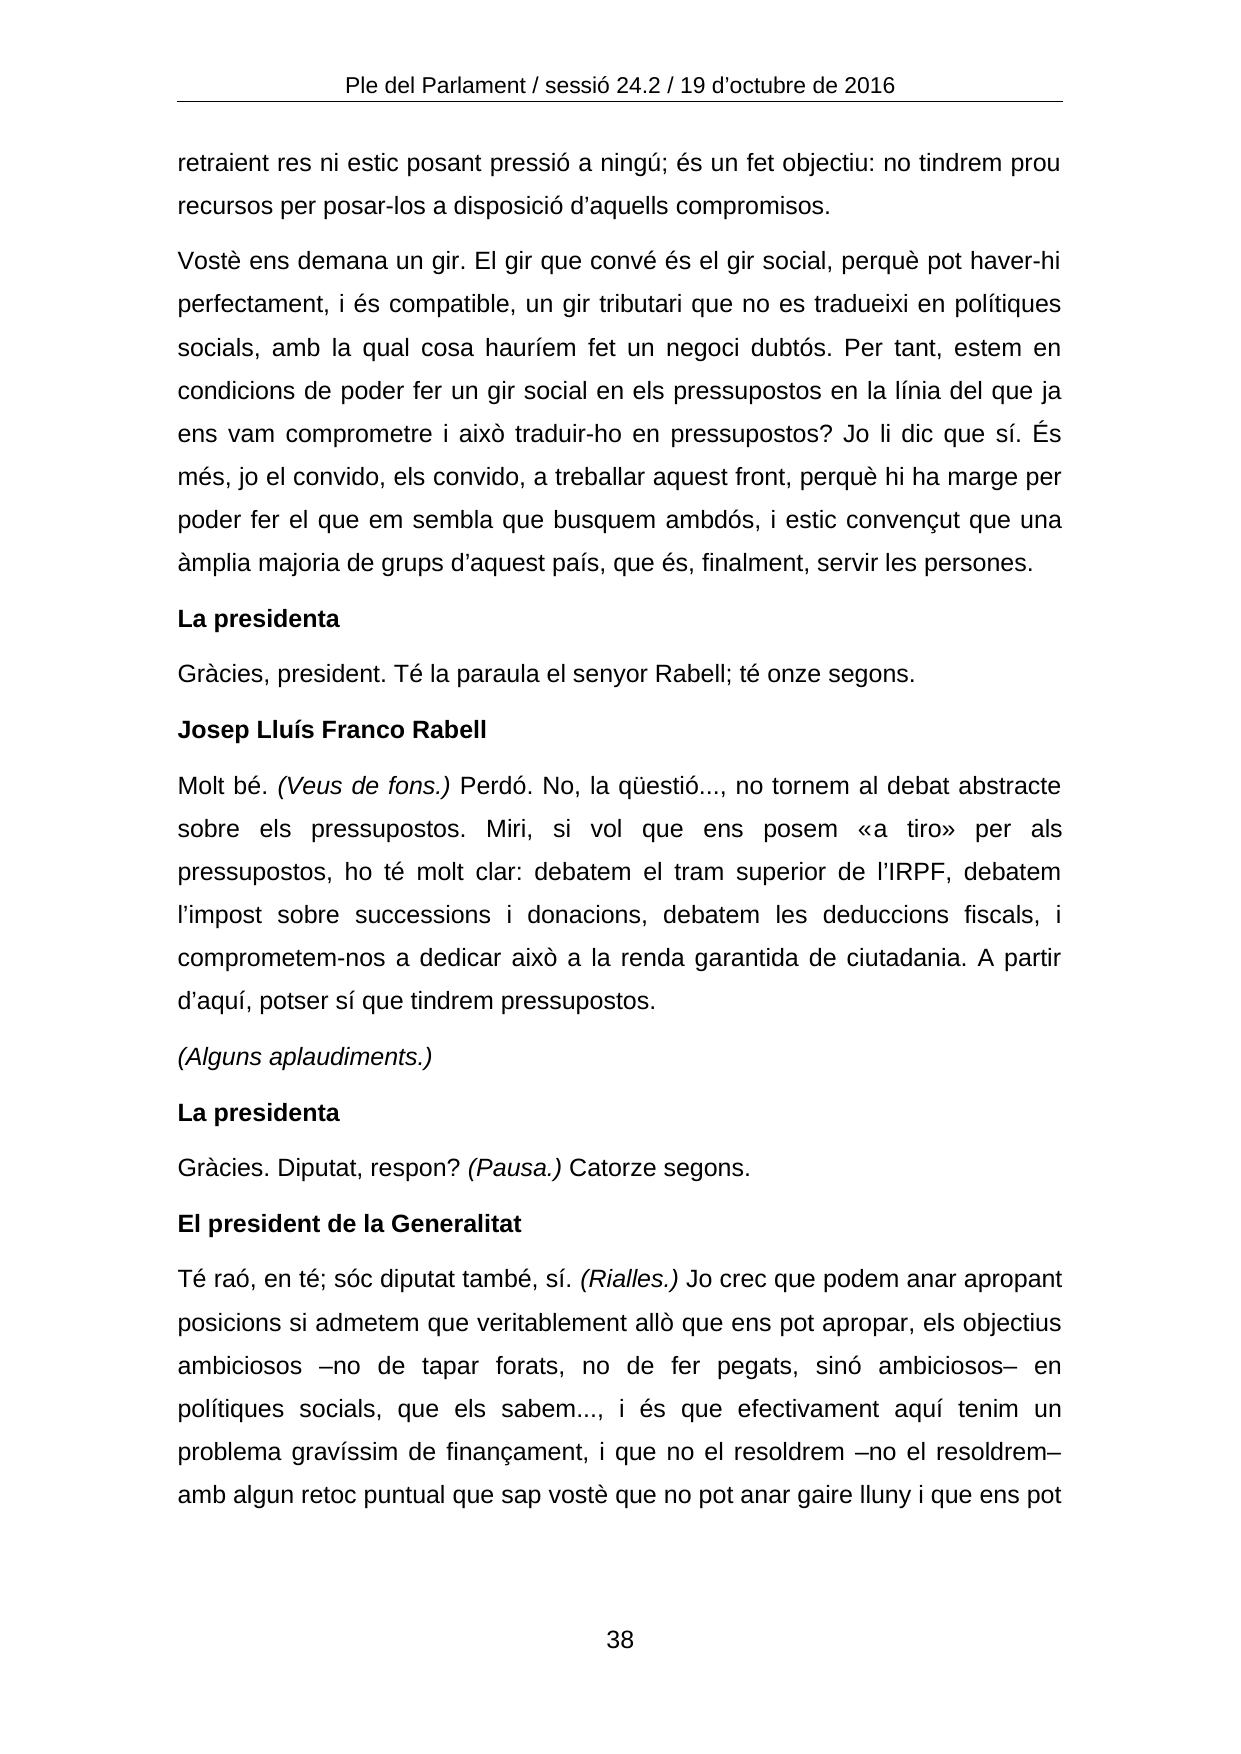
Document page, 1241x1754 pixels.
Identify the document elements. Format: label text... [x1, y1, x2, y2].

text El president de la Generalitat [177, 1209, 1063, 1238]
text Josep Lluís Franco Rabell [177, 715, 1063, 744]
text Gràcies, president. Té la paraula el senyor Rabell; té onze segons. [177, 659, 1063, 688]
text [177, 148, 1063, 219]
text Vostè ens demana un gir. El gir que convé és el gir social, perquè pot haver-hi perfectament, i és compatible, un gir tributari que no es tradueixi en polítiques socials, amb la qual cosa hauríem fet un negoci dubtós. Per tant, estem en condicions de poder fer un gir social en els pressupostos en la línia del que ja ens vam comprometre i això traduir-ho en pressupostos? Jo li dic que sí. És més, jo el convido, els convido, a treballar aquest front, perquè hi ha marge per poder fer el que em sembla que busquem ambdós, i estic convençut que una àmplia majoria de grups d’aquest país, que és, finalment, servir les persones. [177, 246, 1063, 577]
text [177, 1264, 1063, 1509]
text (Alguns aplaudiments.) [177, 1042, 1063, 1071]
text Molt bé. (Veus de fons.) Perdó. No, la qüestió..., no tornem al debat abstracte sobre els pressupostos. Miri, si vol que ens posem «a tiro» per als pressupostos, ho té molt clar: debatem el tram superior de l’IRPF, debatem l’impost sobre successions i donacions, debatem les deduccions fiscals, i comprometem-nos a dedicar això a la renda garantida de ciutadania. A partir d’aquí, potser sí que tindrem pressupostos. [177, 771, 1063, 1015]
text La presidenta [177, 1098, 1063, 1126]
text Gràcies. Diputat, respon? (Pausa.) Catorze segons. [177, 1153, 1063, 1182]
text La presidenta [177, 604, 1063, 633]
